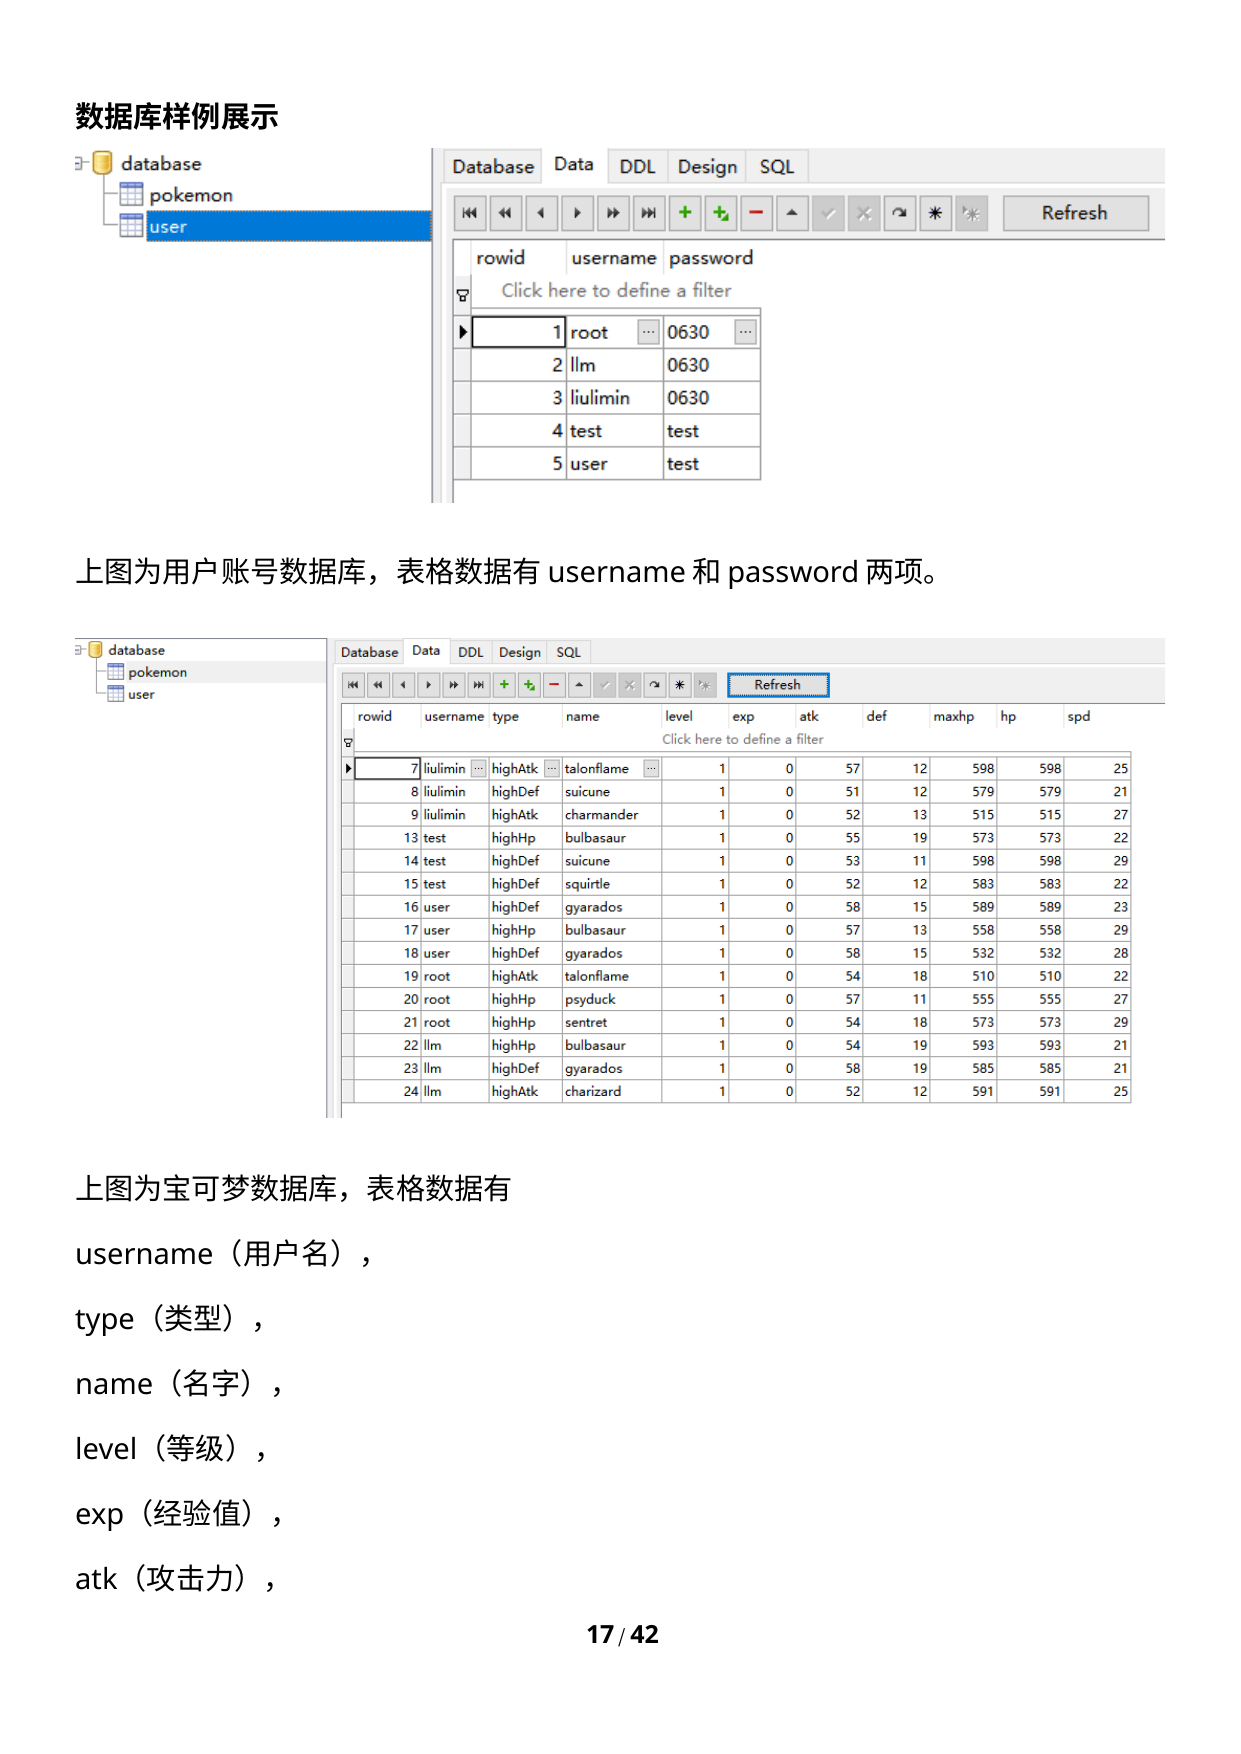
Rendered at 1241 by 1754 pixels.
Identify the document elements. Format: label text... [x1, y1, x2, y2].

text type（类型）， [75, 1284, 1165, 1349]
picture [75, 148, 1166, 503]
text username（用户名）， [75, 1219, 1165, 1284]
text exp（经验值）， [75, 1479, 1165, 1544]
picture [75, 638, 1166, 1118]
text 上图为用户账号数据库，表格数据有username和password两项。 [75, 537, 1165, 602]
text name（名字）， [75, 1349, 1165, 1414]
text 数据库样例展示 [75, 82, 1165, 147]
text level（等级）， [75, 1414, 1165, 1479]
text atk（攻击力）， [75, 1544, 1165, 1609]
text 上图为宝可梦数据库，表格数据有 [75, 1154, 1165, 1219]
